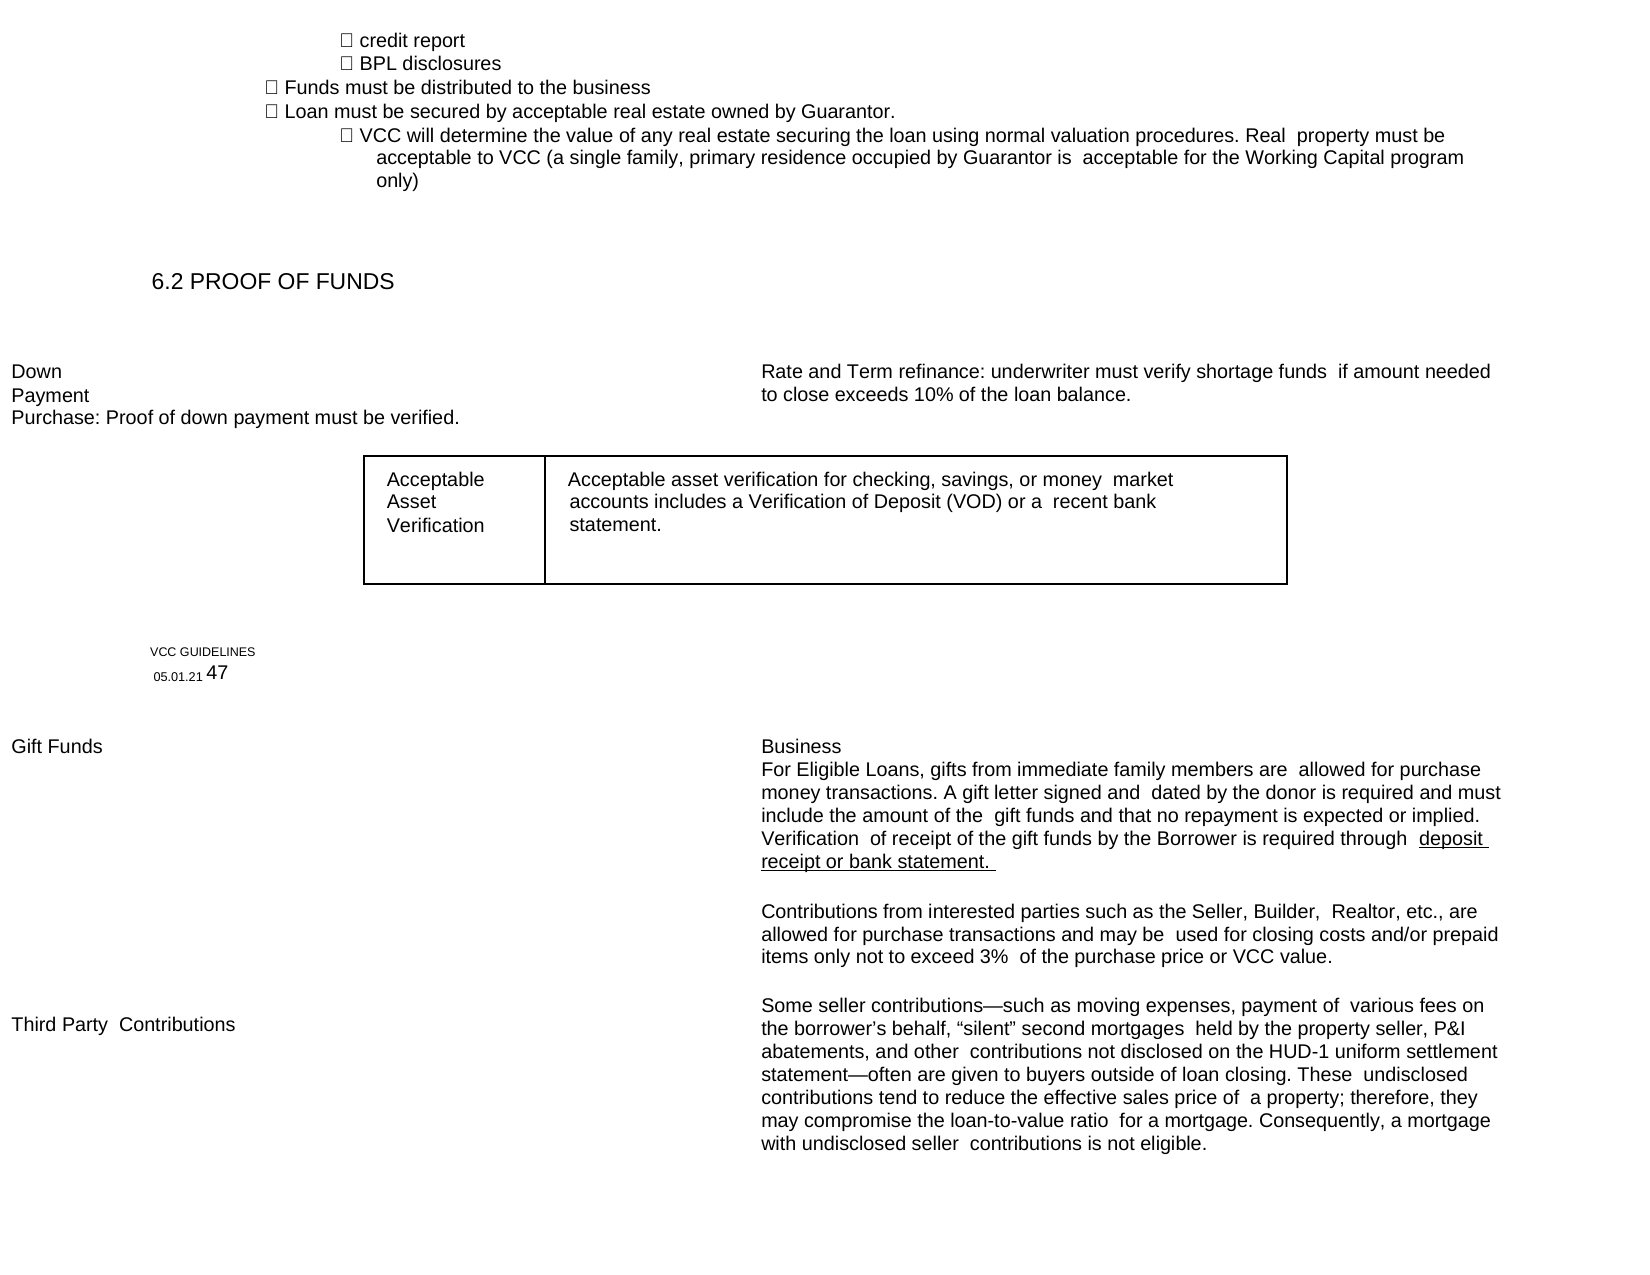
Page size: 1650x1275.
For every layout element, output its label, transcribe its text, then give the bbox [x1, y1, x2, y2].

table_header Acceptable Asset Verification [365, 457, 544, 582]
text Rate and Term refinance: underwriter must verify shortage funds if amount needed to close exceeds 10% of the loan balance. [761, 360, 1511, 405]
text Contributions from interested parties such as the Seller, Builder, Realtor, etc., are allowed for purchase transactions and may be used for closing costs and/or prepaid items only not to exceed 3% of the purchase price or VCC value. [761, 900, 1511, 968]
text 05.01.21 47 [150, 659, 1511, 684]
text Gift Funds [11, 735, 761, 758]
text Business [761, 735, 1511, 758]
text  credit report [339, 29, 1511, 51]
text Purchase: Proof of down payment must be verified. [11, 406, 761, 429]
text Down [11, 360, 761, 383]
text For Eligible Loans, gifts from immediate family members are allowed for purchase money transactions. A gift letter signed and dated by the donor is required and must include the amount of the gift funds and that no repayment is expected or implied. Verification of receipt of the gift funds by the Borrower is required through deposit receipt or bank statement. [761, 758, 1511, 872]
text Some seller contributions—such as moving expenses, payment of various fees on the borrower’s behalf, “silent” second mortgages held by the property seller, P&I abatements, and other contributions not disclosed on the HUD-1 uniform settlement statement—often are given to buyers outside of loan closing. These undisclosed contributions tend to reduce the effective sales price of a property; therefore, they may compromise the loan-to-value ratio for a mortgage. Consequently, a mortgage with undisclosed seller contributions is not eligible. [761, 994, 1511, 1154]
text  VCC will determine the value of any real estate securing the loan using normal valuation procedures. Real property must be acceptable to VCC (a single family, primary residence occupied by Guarantor is acceptable for the Working Capital program only) [339, 123, 1507, 192]
text VCC GUIDELINES [150, 645, 1511, 659]
text Third Party Contributions [11, 1013, 761, 1036]
text Payment [11, 383, 761, 406]
table_header Acceptable asset verification for checking, savings, or money market accounts includes a Verification of Deposit (VOD) or a recent bank statement. [546, 457, 1286, 582]
text  Loan must be secured by acceptable real estate owned by Guarantor. [264, 99, 1511, 122]
text  BPL disclosures [339, 52, 1511, 75]
text  Funds must be distributed to the business [264, 76, 1511, 99]
text 6.2 PROOF OF FUNDS [151, 268, 1511, 294]
